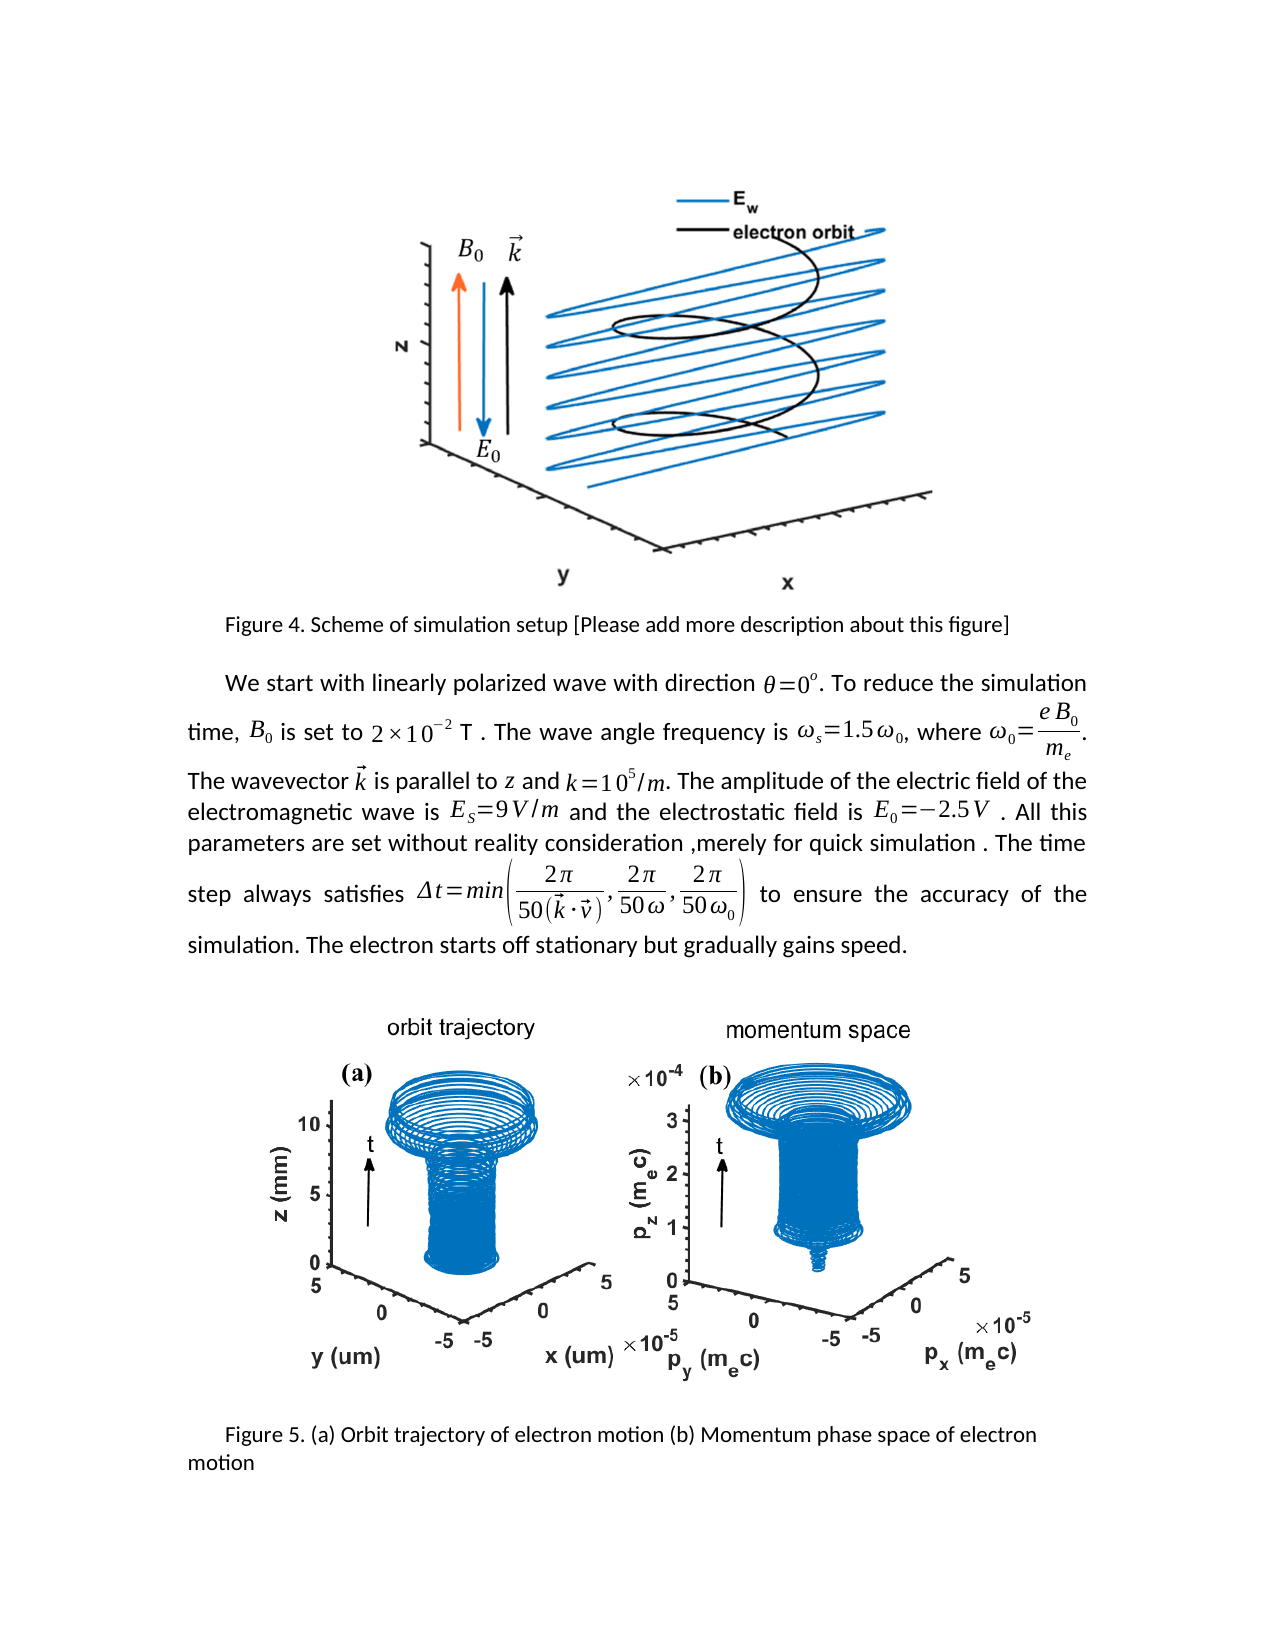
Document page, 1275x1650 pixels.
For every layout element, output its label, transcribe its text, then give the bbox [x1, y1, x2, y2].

text We start with linearly polarized wave with direction . To reduce the simulation time, is set to T . The wave angle frequency is , where . The wavevector is parallel to and . The amplitude of the electric field of the electromagnetic wave is and the electrostatic field is . All this parameters are set without reality consideration ,merely for quick simulation . The time step always satisfies to ensure the accuracy of the simulation. The electron starts off stationary but gradually gains speed. [187, 667, 1087, 959]
text Figure 5. (a) Orbit trajectory of electron motion (b) Momentum phase space of electron motion [187, 1420, 1087, 1476]
text Figure 4. Scheme of simulation setup [Please add more description about this figure] [187, 610, 1087, 638]
picture [225, 959, 1037, 1421]
picture [380, 150, 933, 610]
